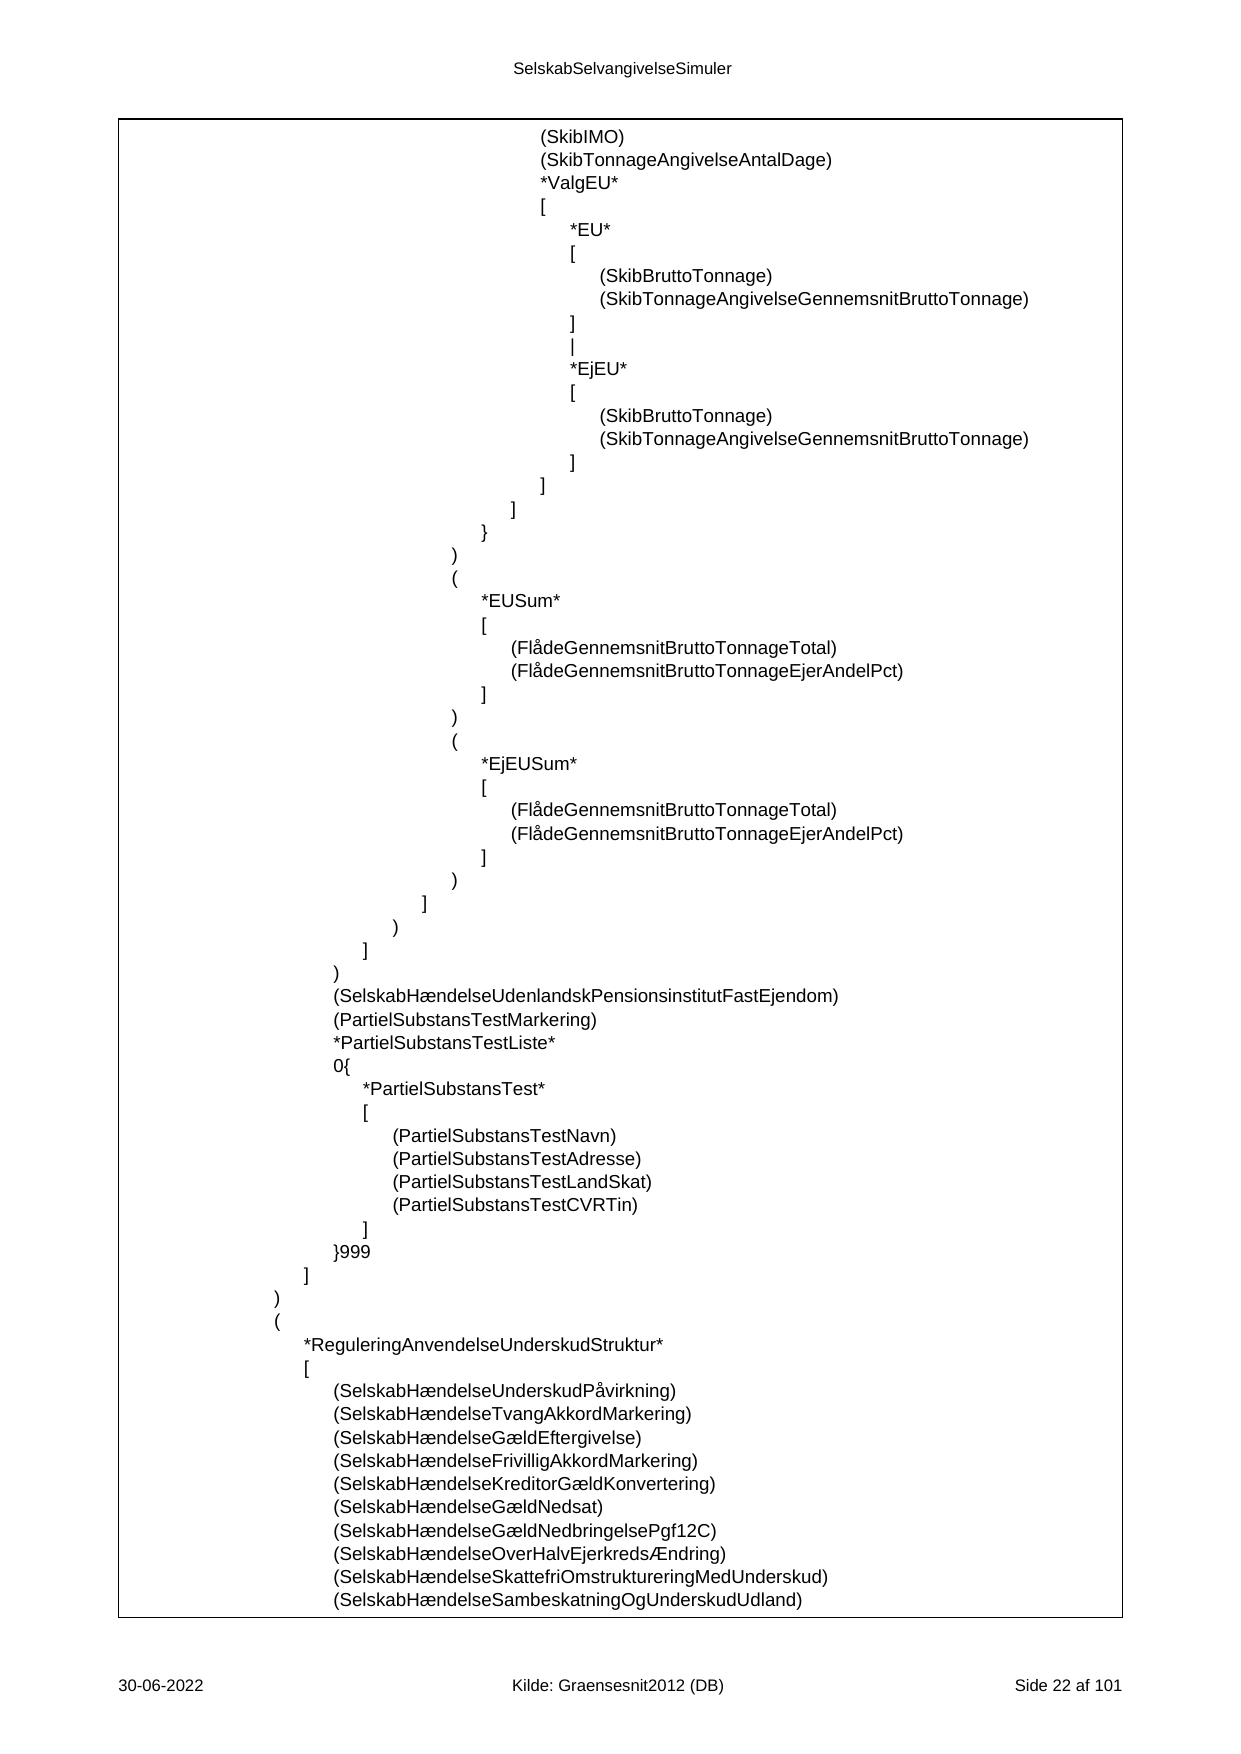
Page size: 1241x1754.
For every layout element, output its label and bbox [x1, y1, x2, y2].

table_cell [119, 120, 1122, 1617]
